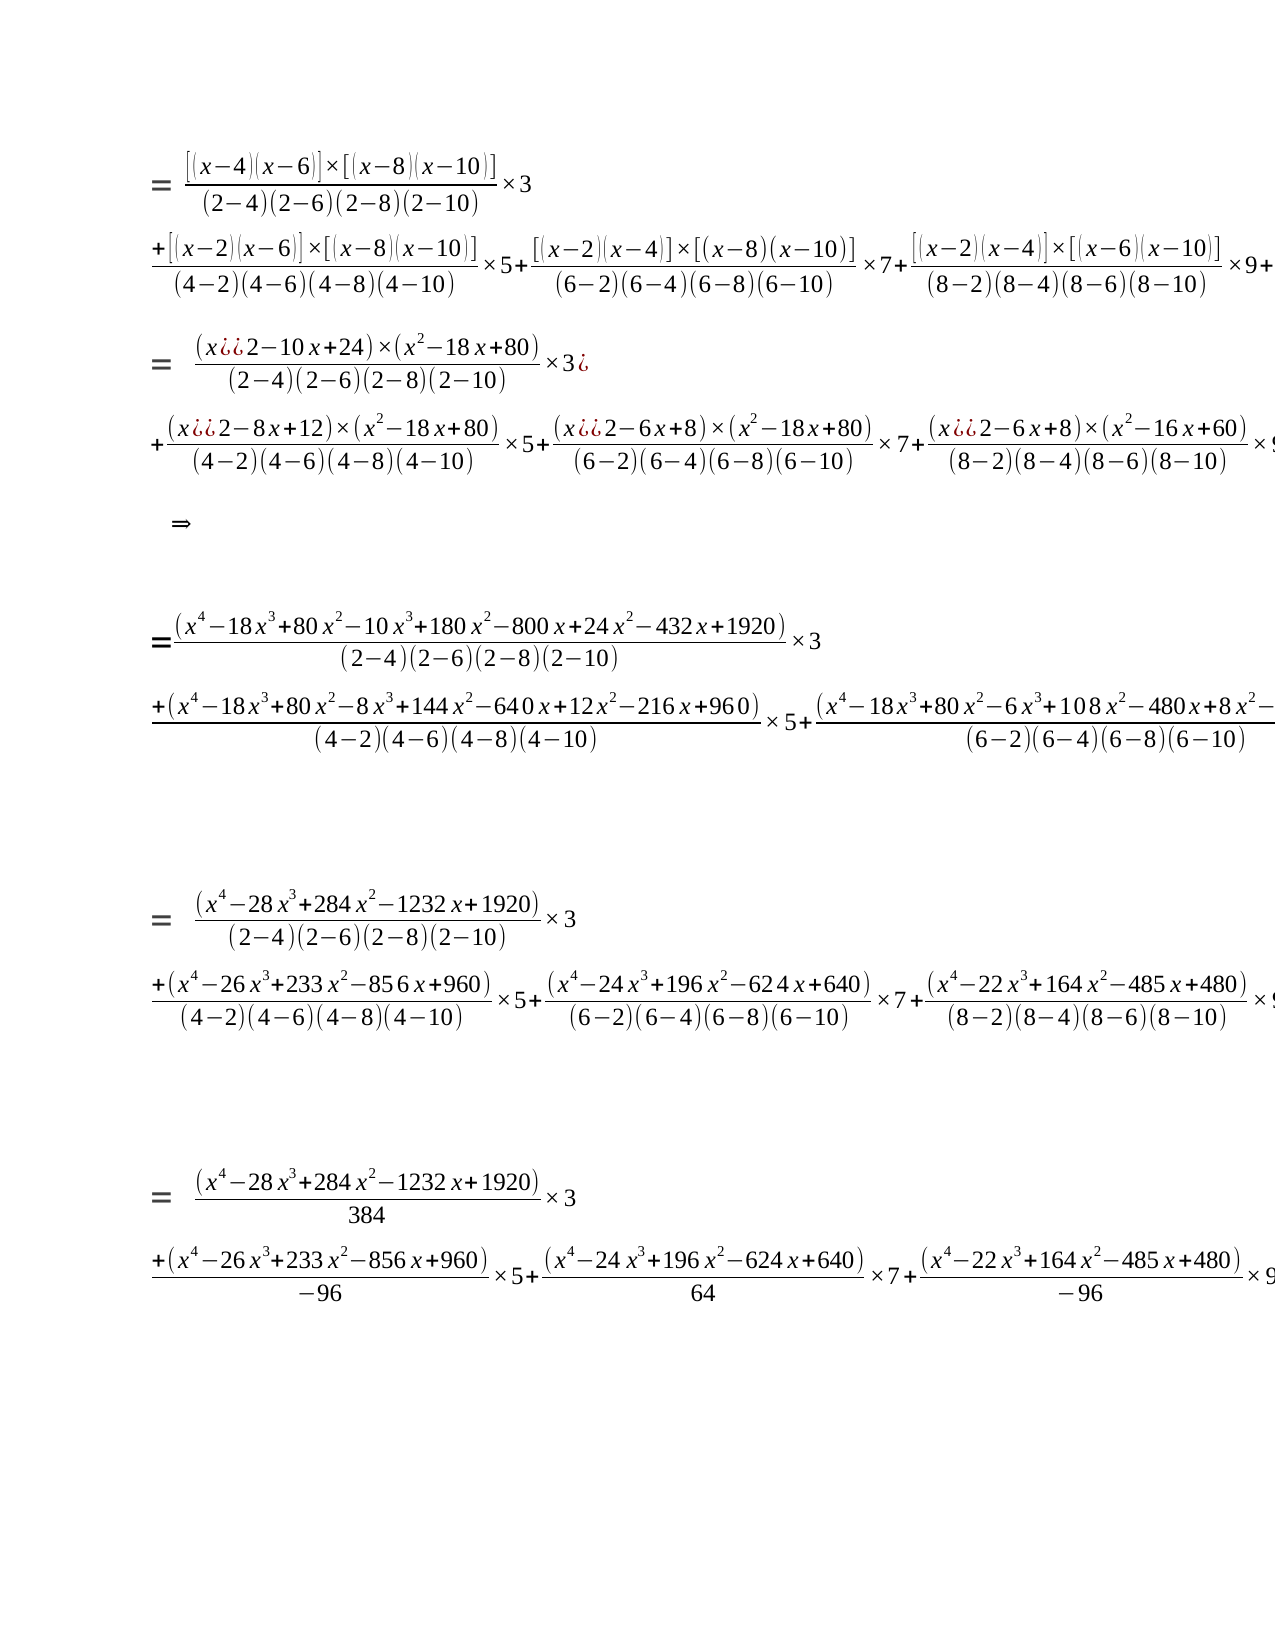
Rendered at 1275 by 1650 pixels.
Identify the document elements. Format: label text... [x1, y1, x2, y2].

text = [150, 150, 1125, 299]
text = [150, 608, 1125, 755]
text = [150, 886, 1125, 1033]
text = [150, 329, 1125, 476]
text = [150, 1164, 1125, 1307]
